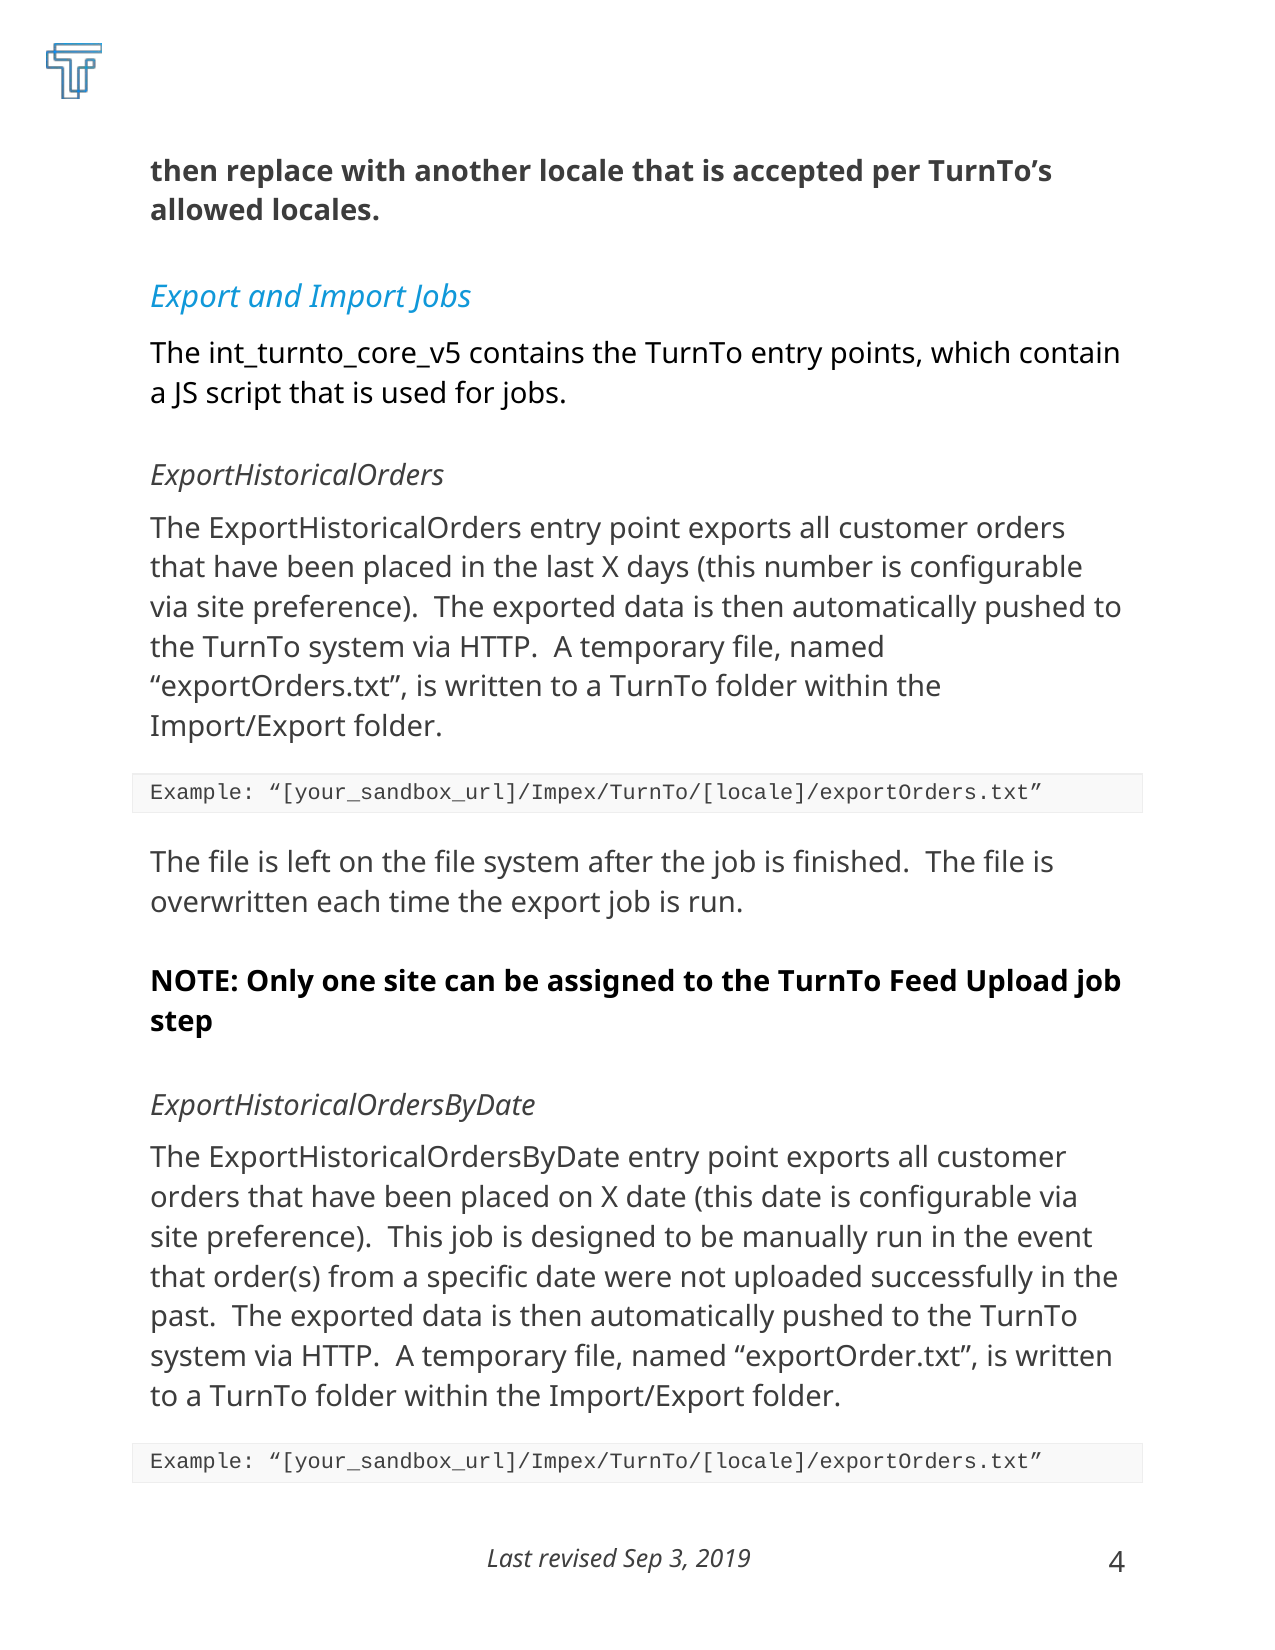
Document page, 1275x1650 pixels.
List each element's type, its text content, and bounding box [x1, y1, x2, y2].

text Example: “[your_sandbox_url]/Impex/TurnTo/[locale]/exportOrders.txt” [133, 775, 1142, 812]
text The file is left on the file system after the job is finished. The file is overwritten each time the export job is run. [150, 841, 1125, 921]
text Example: “[your_sandbox_url]/Impex/TurnTo/[locale]/exportOrders.txt” [133, 1444, 1142, 1482]
text The ExportHistoricalOrders entry point exports all customer orders that have been placed in the last X days (this number is configurable via site preference). The exported data is then automatically pushed to the TurnTo system via HTTP. A temporary file, named “exportOrders.txt”, is written to a TurnTo folder within the Import/Export folder. [150, 507, 1125, 745]
subtitle ExportHistoricalOrdersByDate [150, 1084, 1125, 1124]
subtitle ExportHistoricalOrders [150, 455, 1125, 494]
subtitle Export and Import Jobs [150, 274, 1125, 317]
text NOTE: Only one site can be assigned to the TurnTo Feed Upload job step [150, 961, 1125, 1040]
picture [46, 43, 102, 99]
text The int_turnto_core_v5 contains the TurnTo entry points, which contain a JS script that is used for jobs. [150, 332, 1125, 412]
